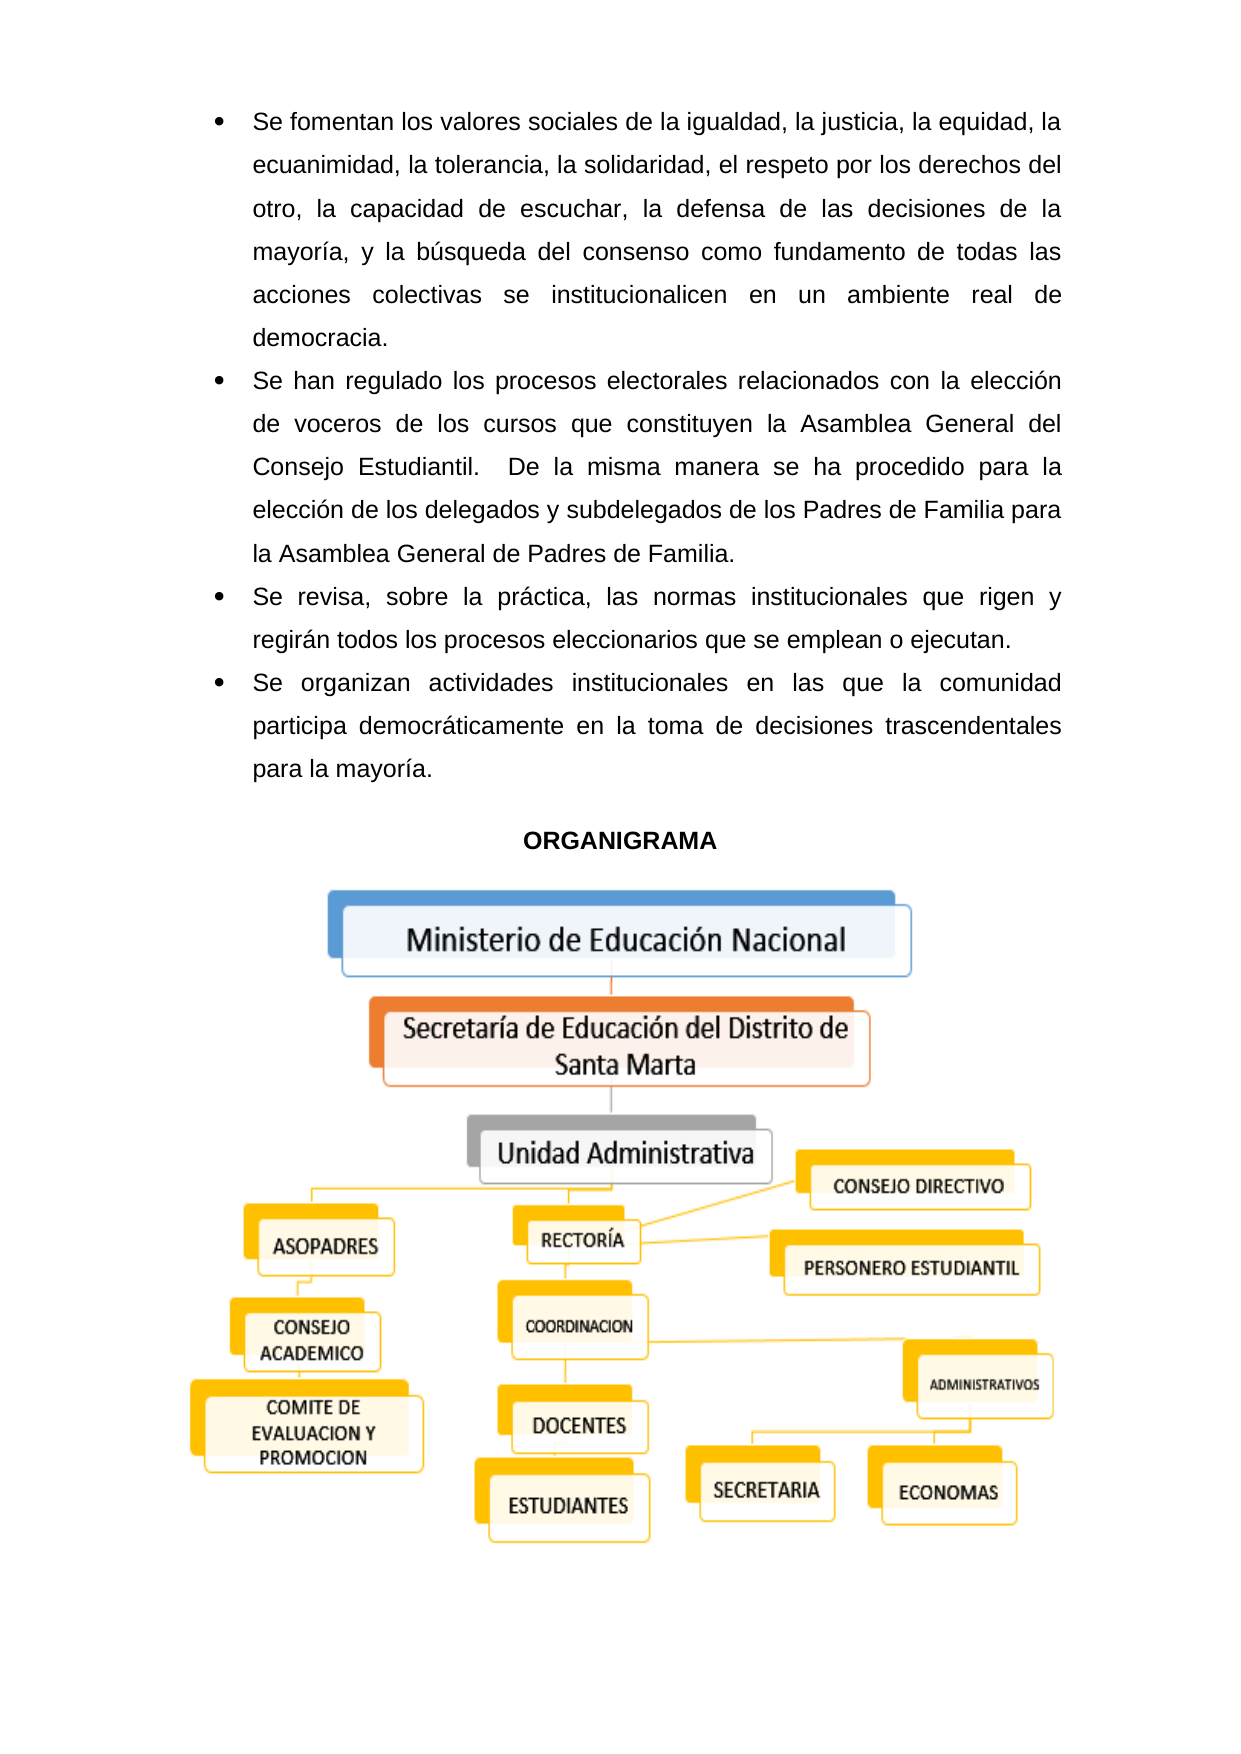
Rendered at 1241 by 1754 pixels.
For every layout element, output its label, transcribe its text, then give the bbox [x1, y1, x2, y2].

list Se revisa, sobre la práctica, las normas institucionales que rigen y regirán todos los procesos eleccionarios que se emplean o ejecutan. [215, 582, 1063, 654]
list Se organizan actividades institucionales en las que la comunidad participa democráticamente en la toma de decisiones trascendentales para la mayoría. [215, 668, 1063, 783]
list Se fomentan los valores sociales de la igualdad, la justicia, la equidad, la ecuanimidad, la tolerancia, la solidaridad, el respeto por los derechos del otro, la capacidad de escuchar, la defensa de las decisiones de la mayoría, y la búsqueda del consenso como fundamento de todas las acciones colectivas se institucionalicen en un ambiente real de democracia. [215, 107, 1063, 352]
picture [177, 875, 1054, 1563]
list Se han regulado los procesos electorales relacionados con la elección de voceros de los cursos que constituyen la Asamblea General del Consejo Estudiantil. De la misma manera se ha procedido para la elección de los delegados y subdelegados de los Padres de Familia para la Asamblea General de Padres de Familia. [215, 366, 1063, 567]
text ORGANIGRAMA [177, 826, 1063, 855]
